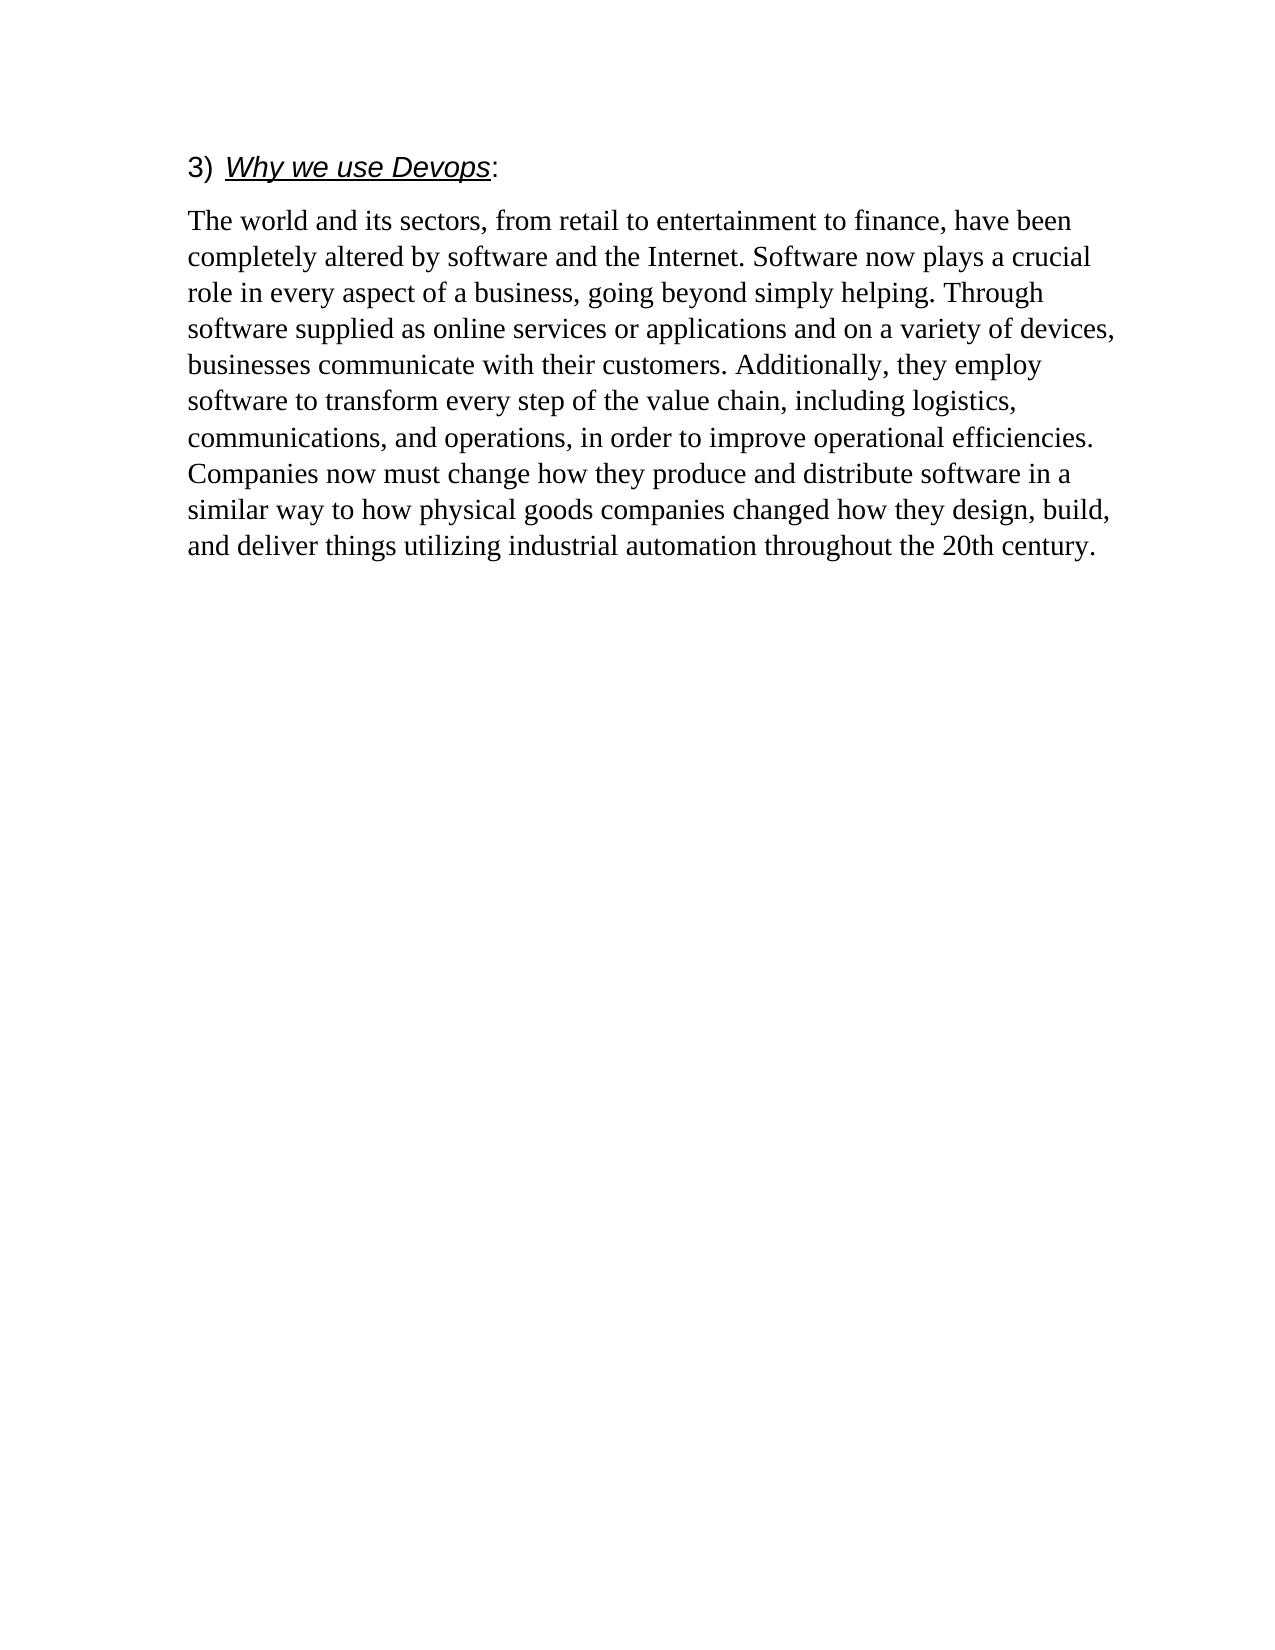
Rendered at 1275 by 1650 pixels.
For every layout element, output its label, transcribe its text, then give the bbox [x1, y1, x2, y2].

list Why we use Devops: [187, 150, 1125, 183]
text The world and its sectors, from retail to entertainment to finance, have been completely altered by software and the Internet. Software now plays a crucial role in every aspect of a business, going beyond simply helping. Through software supplied as online services or applications and on a variety of devices, businesses communicate with their customers. Additionally, they employ software to transform every step of the value chain, including logistics, communications, and operations, in order to improve operational efficiencies. Companies now must change how they produce and distribute software in a similar way to how physical goods companies changed how they design, build, and deliver things utilizing industrial automation throughout the 20th century. [187, 203, 1125, 562]
